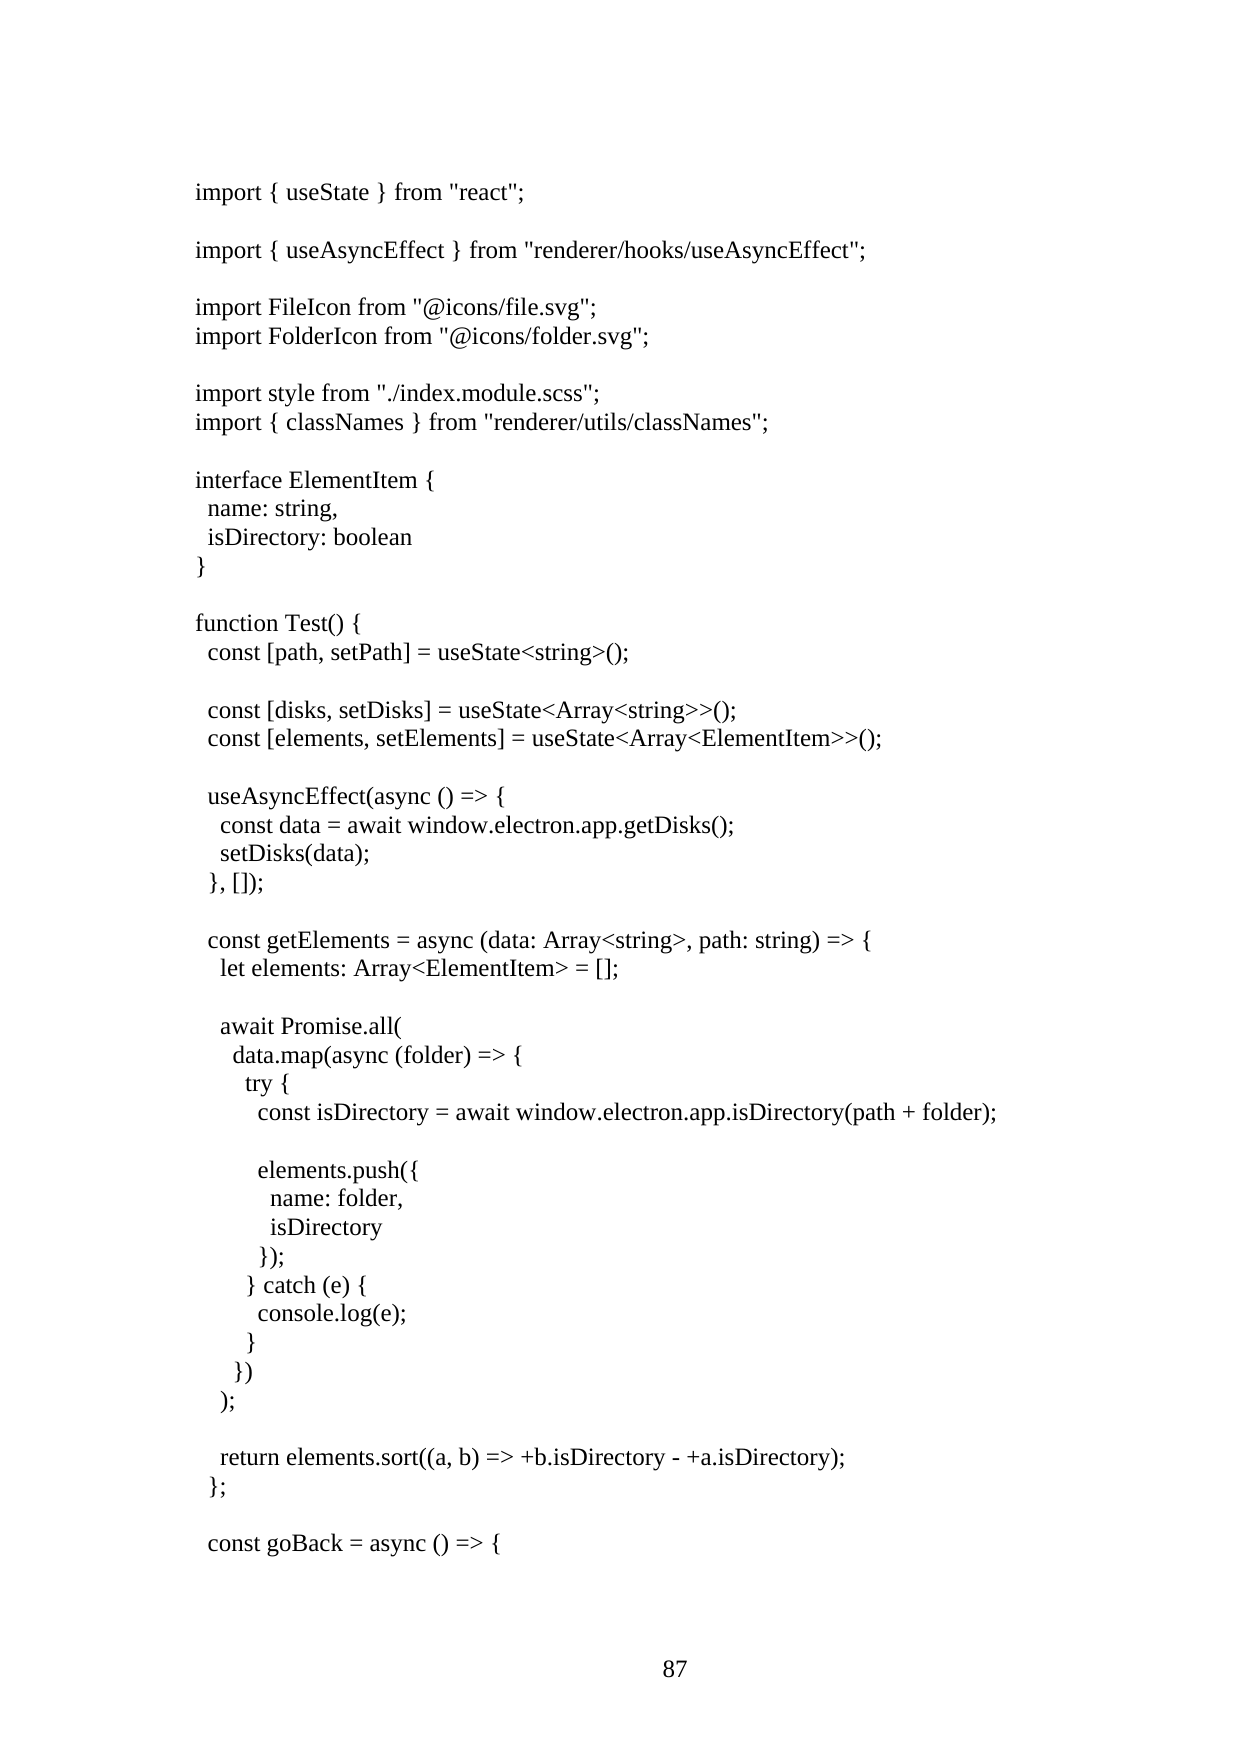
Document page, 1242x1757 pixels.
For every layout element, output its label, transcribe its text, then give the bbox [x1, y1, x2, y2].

text const [disks, setDisks] = useState<Array<string>>(); [195, 695, 1135, 723]
text function Test() { [195, 608, 1135, 637]
text }, []); [195, 867, 1135, 896]
text import { classNames } from "renderer/utils/classNames"; [195, 407, 1135, 436]
text }); [195, 1241, 1135, 1270]
text }; [195, 1471, 1135, 1500]
text ); [195, 1385, 1135, 1413]
text let elements: Array<ElementItem> = []; [195, 953, 1135, 982]
text const [elements, setElements] = useState<Array<ElementItem>>(); [195, 723, 1135, 752]
text console.log(e); [195, 1298, 1135, 1327]
text name: string, [195, 493, 1135, 522]
text } [195, 551, 1135, 580]
text isDirectory: boolean [195, 522, 1135, 551]
text return elements.sort((a, b) => +b.isDirectory - +a.isDirectory); [195, 1442, 1135, 1471]
text await Promise.all( [195, 1011, 1135, 1040]
text } [195, 1327, 1135, 1356]
text const data = await window.electron.app.getDisks(); [195, 810, 1135, 838]
text import { useState } from "react"; [195, 177, 1135, 206]
text setDisks(data); [195, 838, 1135, 867]
text interface ElementItem { [195, 465, 1135, 493]
text }) [195, 1356, 1135, 1385]
text name: folder, [195, 1183, 1135, 1212]
text const getElements = async (data: Array<string>, path: string) => { [195, 925, 1135, 953]
text const [path, setPath] = useState<string>(); [195, 637, 1135, 666]
text import style from "./index.module.scss"; [195, 378, 1135, 407]
text } catch (e) { [195, 1270, 1135, 1298]
text useAsyncEffect(async () => { [195, 781, 1135, 810]
text try { [195, 1068, 1135, 1097]
text isDirectory [195, 1212, 1135, 1241]
text elements.push({ [195, 1155, 1135, 1183]
text import FileIcon from "@icons/file.svg"; [195, 292, 1135, 321]
text data.map(async (folder) => { [195, 1040, 1135, 1068]
text import { useAsyncEffect } from "renderer/hooks/useAsyncEffect"; [195, 235, 1135, 263]
text const isDirectory = await window.electron.app.isDirectory(path + folder); [195, 1097, 1135, 1126]
text const goBack = async () => { [195, 1528, 1135, 1557]
text import FolderIcon from "@icons/folder.svg"; [195, 321, 1135, 350]
